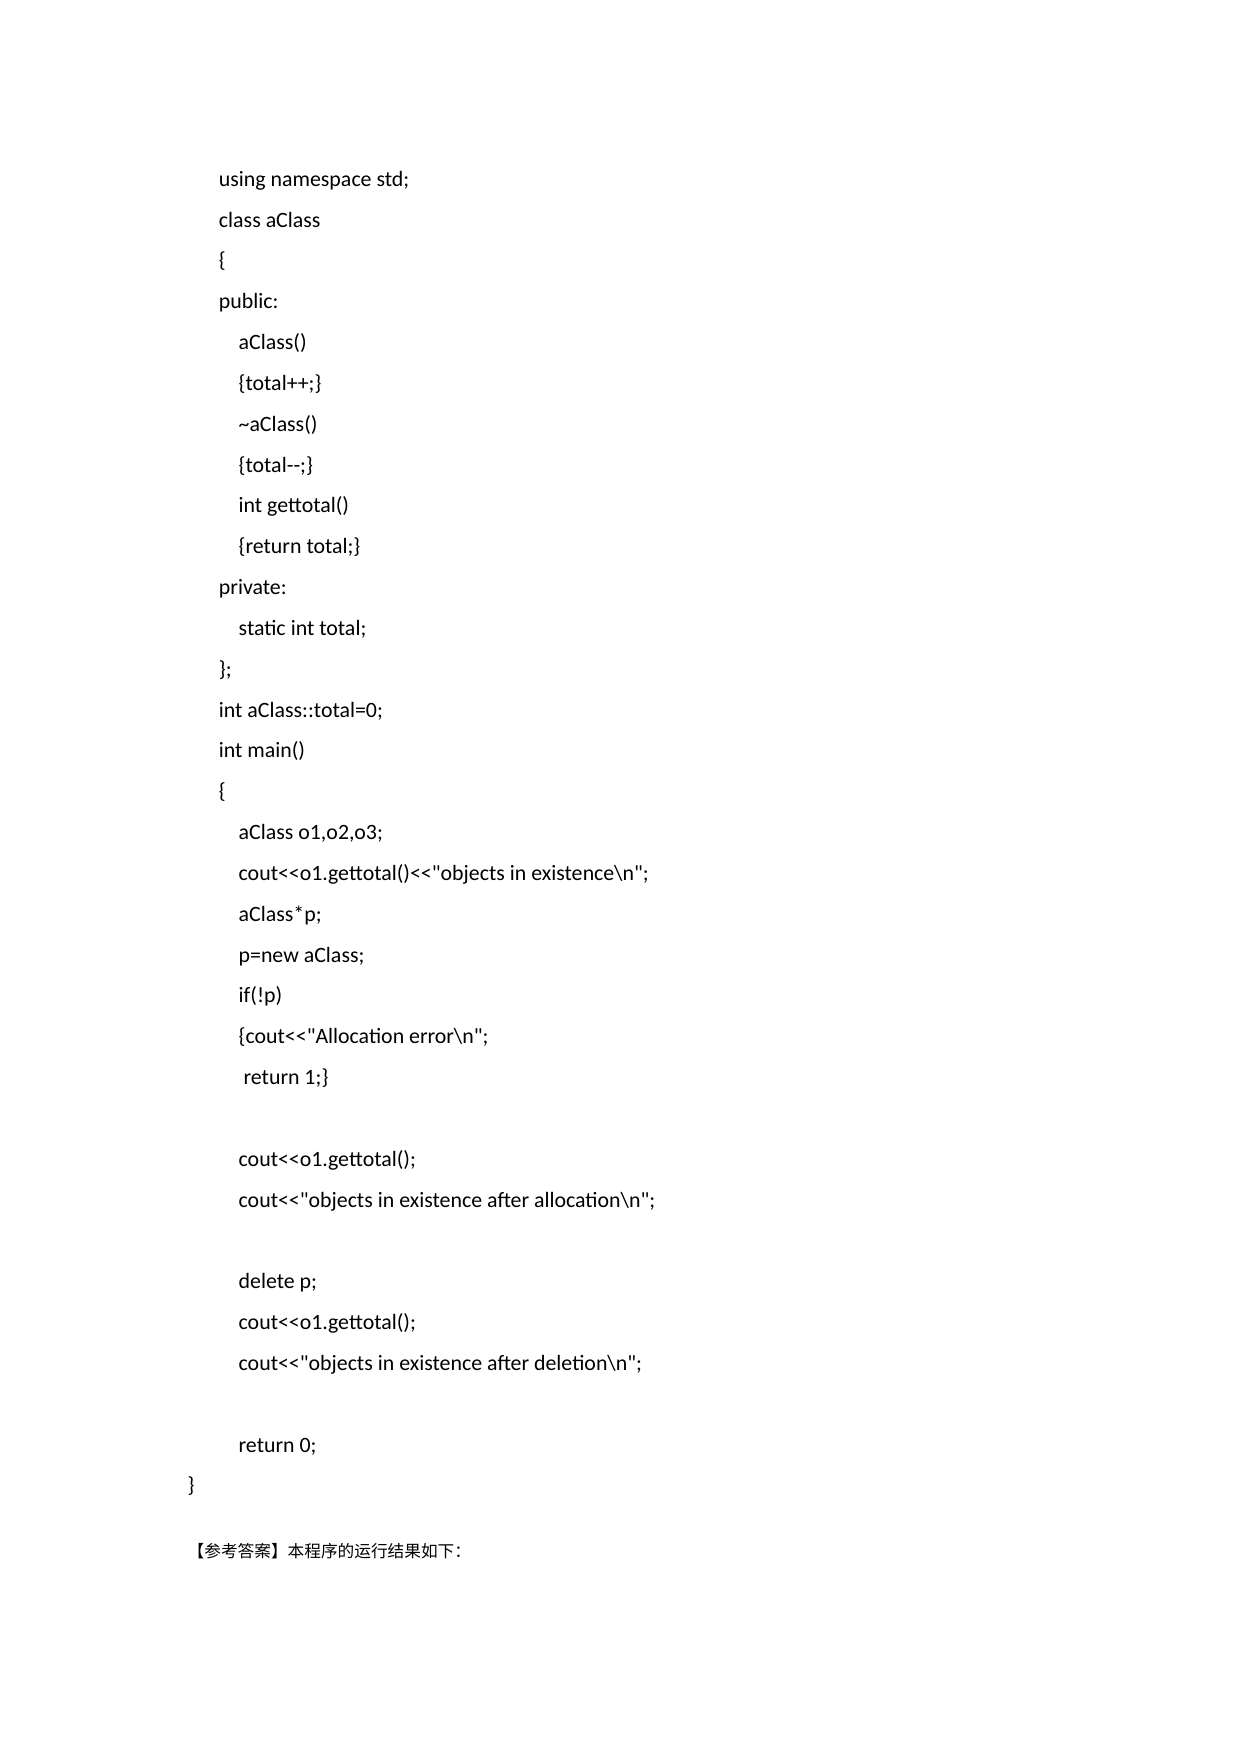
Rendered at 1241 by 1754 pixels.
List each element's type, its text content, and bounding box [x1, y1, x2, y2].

text p=new aClass; [187, 938, 1053, 970]
text {total--;} [187, 448, 1053, 480]
text class aClass [187, 203, 1053, 235]
text }; [187, 652, 1053, 684]
text { [187, 244, 1053, 276]
text public: [187, 284, 1053, 317]
text int main() [187, 734, 1053, 766]
text aClass() [187, 325, 1053, 358]
text cout<<"objects in existence after deletion\n"; [187, 1346, 1053, 1379]
text 【参考答案】本程序的运行结果如下： [187, 1534, 1053, 1566]
text aClass o1,o2,o3; [187, 815, 1053, 848]
text return 1;} [187, 1060, 1053, 1093]
text {cout<<"Allocation error\n"; [187, 1019, 1053, 1052]
text if(!p) [187, 979, 1053, 1011]
text aClass*p; [187, 897, 1053, 929]
text cout<<"objects in existence after allocation\n"; [187, 1183, 1053, 1215]
text cout<<o1.gettotal()<<"objects in existence\n"; [187, 856, 1053, 889]
text ~aClass() [187, 407, 1053, 439]
text } [187, 1469, 1053, 1501]
text {total++;} [187, 366, 1053, 399]
text static int total; [187, 611, 1053, 644]
text using namespace std; [187, 162, 1053, 194]
text private: [187, 570, 1053, 603]
text return 0; [187, 1428, 1053, 1460]
text int gettotal() [187, 489, 1053, 521]
text { [187, 774, 1053, 807]
text cout<<o1.gettotal(); [187, 1305, 1053, 1338]
text {return total;} [187, 529, 1053, 562]
text cout<<o1.gettotal(); [187, 1142, 1053, 1174]
text delete p; [187, 1264, 1053, 1297]
text int aClass::total=0; [187, 693, 1053, 725]
